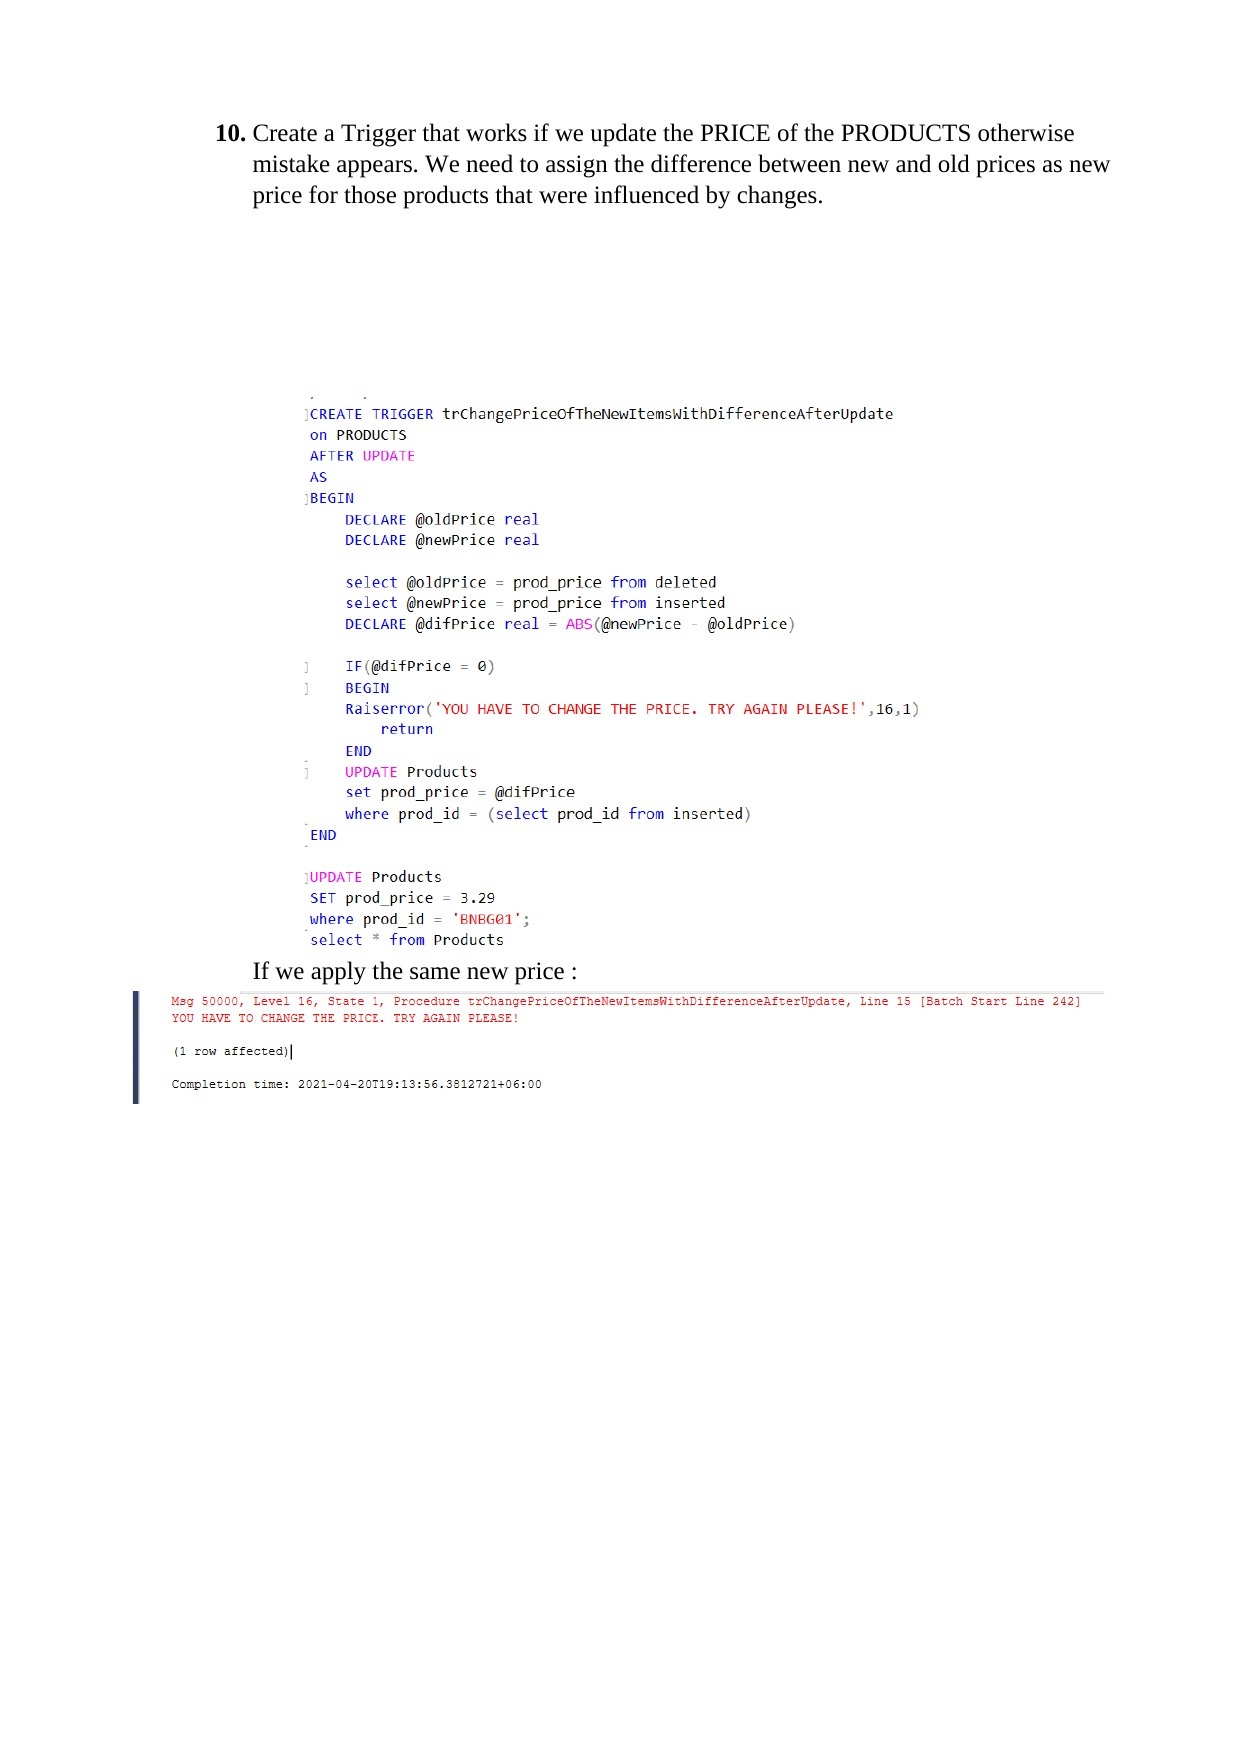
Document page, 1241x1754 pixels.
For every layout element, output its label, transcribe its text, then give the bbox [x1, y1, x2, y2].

picture [132, 991, 1104, 1104]
list If we apply the same new price : [252, 956, 1152, 985]
list Create a Trigger that works if we update the PRICE of the PRODUCTS otherwise mistake appears. We need to assign the difference between new and old prices as new price for those products that were influenced by changes. [215, 118, 1152, 209]
picture [304, 397, 932, 948]
